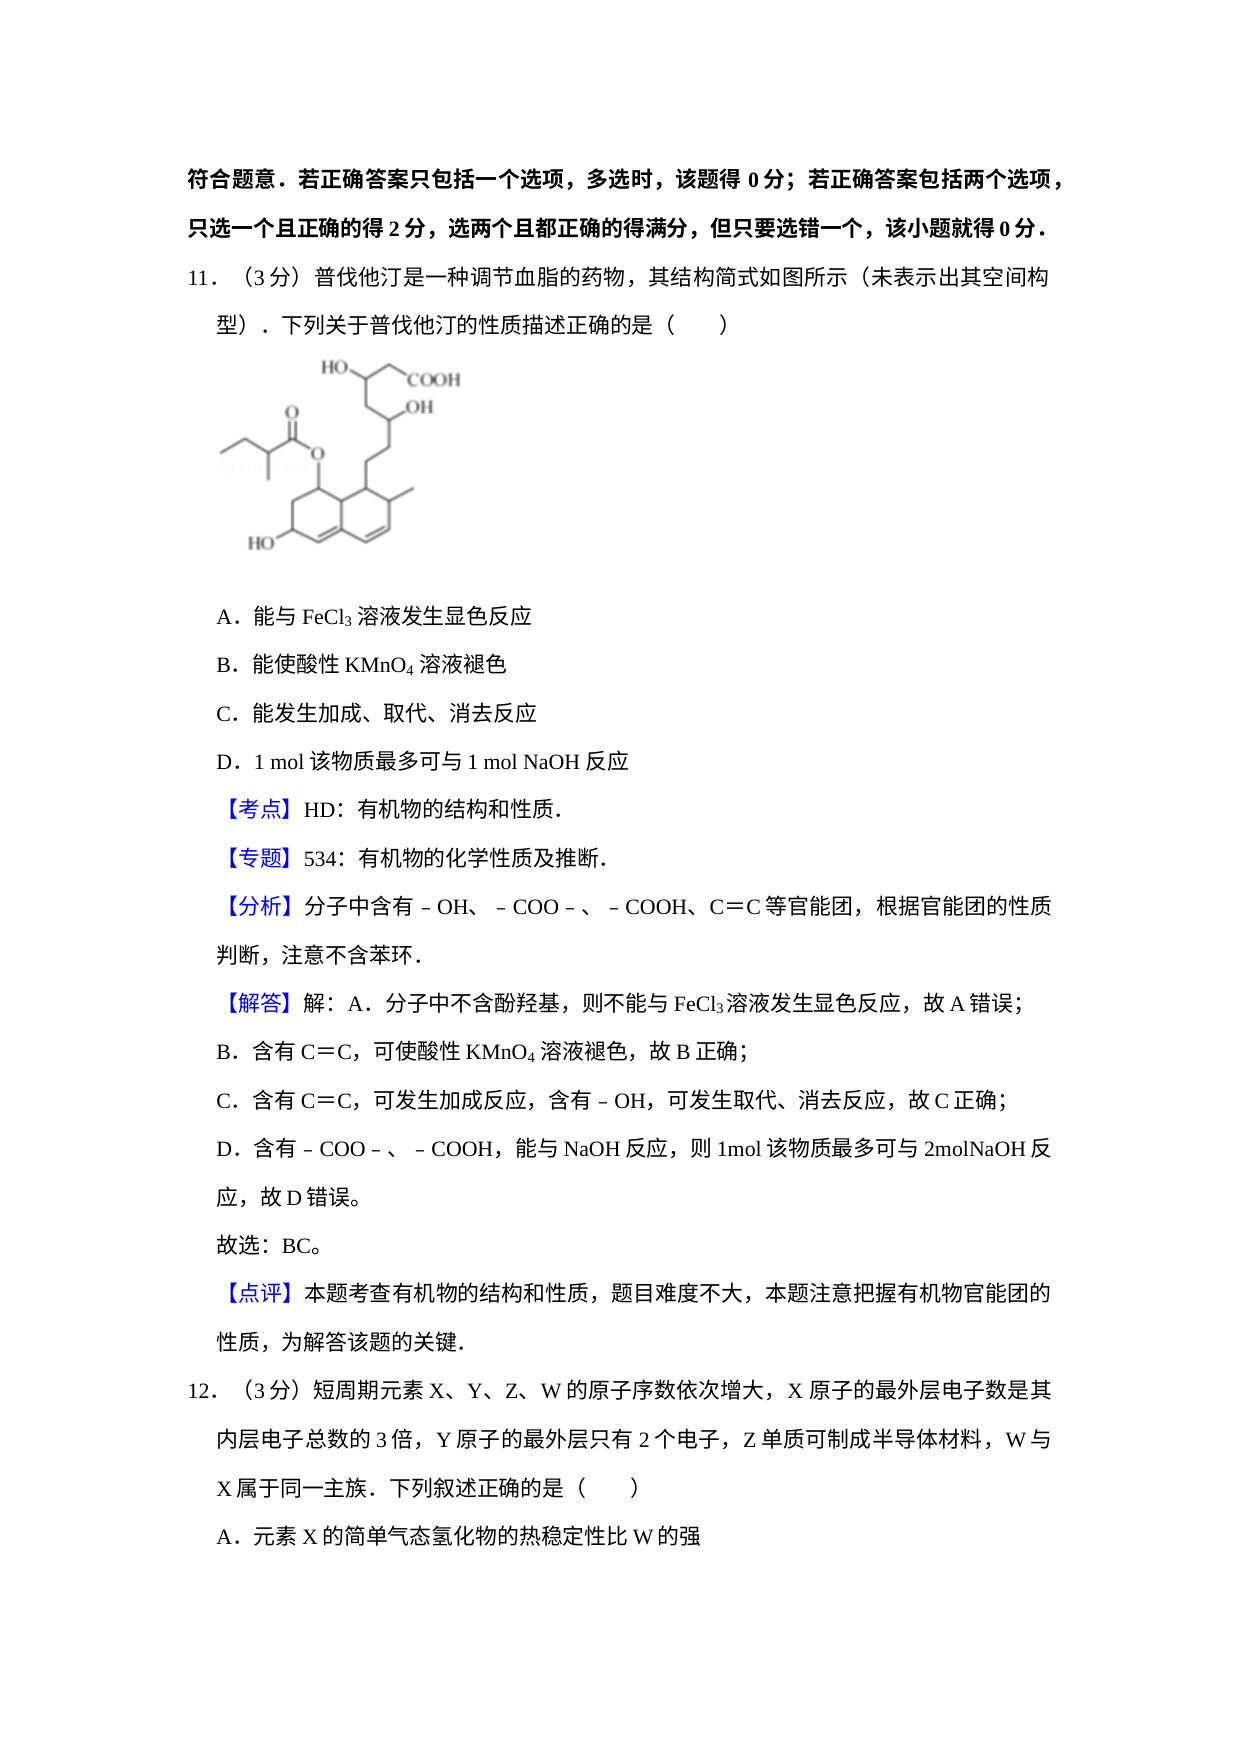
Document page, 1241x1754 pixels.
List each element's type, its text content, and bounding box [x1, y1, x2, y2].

text 【解答】解：A．分子中不含酚羟基，则不能与FeCl3溶液发生显色反应，故A错误； [216, 986, 1053, 1018]
text 【考点】HD：有机物的结构和性质．菁优网版权所有 [216, 792, 1053, 824]
text C．含有C＝C，可发生加成反应，含有﹣OH，可发生取代、消去反应，故C正确； [216, 1082, 1053, 1115]
text B．含有C＝C，可使酸性KMnO4 溶液褪色，故B正确； [216, 1034, 1053, 1066]
text D．含有﹣COO﹣、﹣COOH，能与NaOH反应，则1mol该物质最多可与2molNaOH反应，故D错误。 [216, 1131, 1053, 1212]
text 故选：BC。 [216, 1228, 1053, 1260]
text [187, 162, 1053, 243]
text 【分析】分子中含有﹣OH、﹣COO﹣、﹣COOH、C＝C等官能团，根据官能团的性质判断，注意不含苯环． [216, 888, 1053, 970]
text 【专题】534：有机物的化学性质及推断． [216, 840, 1053, 873]
text B．能使酸性KMnO4 溶液褪色 [187, 647, 1053, 679]
text D．1 mol 该物质最多可与1 mol NaOH 反应 [187, 743, 1053, 776]
text 11．（3分）普伐他汀是一种调节血脂的药物，其结构简式如图所示（未表示出其空间构型）．下列关于普伐他汀的性质描述正确的是（ ） [187, 259, 1053, 340]
picture [216, 356, 462, 552]
text 【点评】本题考查有机物的结构和性质，题目难度不大，本题注意把握有机物官能团的性质，为解答该题的关键． [216, 1276, 1053, 1357]
text A．能与FeCl3 溶液发生显色反应 [187, 598, 1053, 631]
text 12．（3分）短周期元素X、Y、Z、W的原子序数依次增大，X 原子的最外层电子数是其内层电子总数的3倍，Y原子的最外层只有2个电子，Z单质可制成半导体材料，W与X属于同一主族．下列叙述正确的是（ ） [187, 1373, 1053, 1503]
text A．元素X的简单气态氢化物的热稳定性比W的强 [187, 1519, 1053, 1551]
text C．能发生加成、取代、消去反应 [187, 695, 1053, 728]
